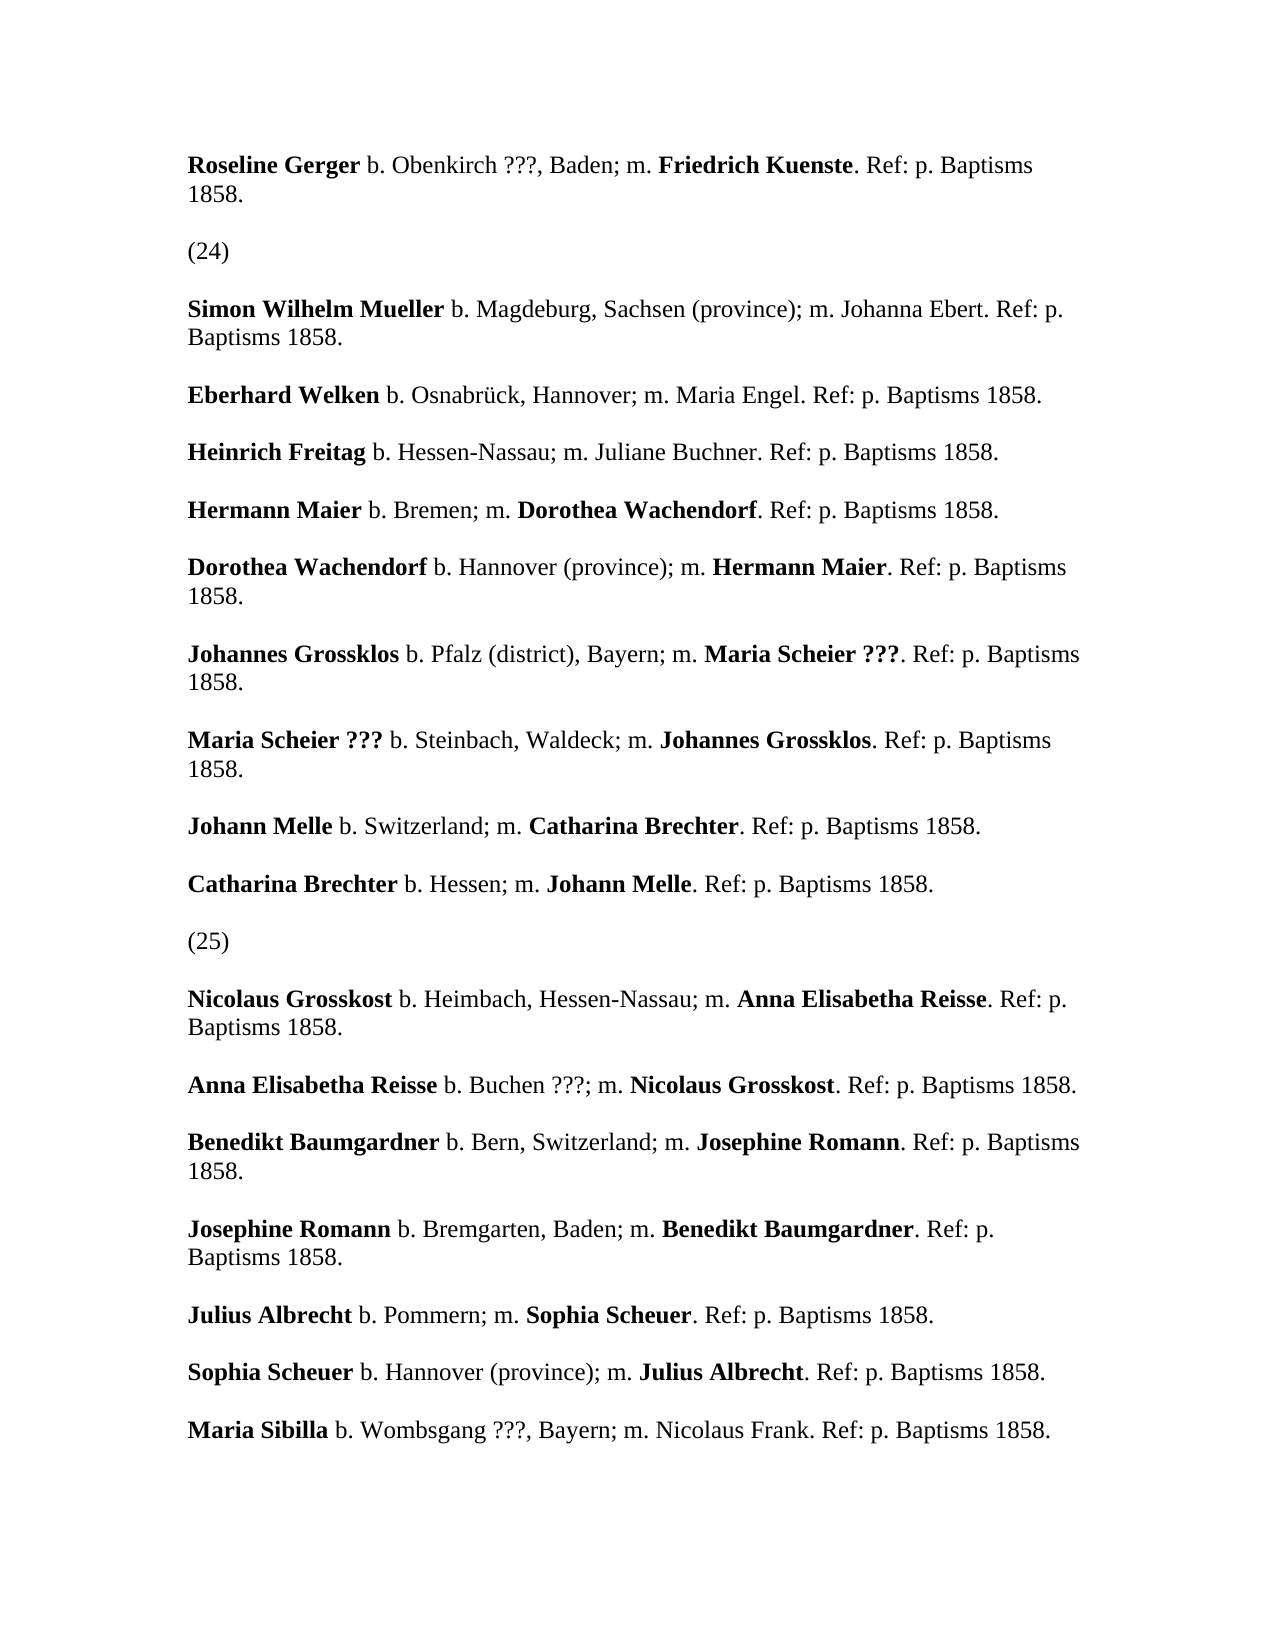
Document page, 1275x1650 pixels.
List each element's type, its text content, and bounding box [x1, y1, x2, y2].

text (25) [187, 926, 1087, 955]
text Julius Albrecht b. Pommern; m. Sophia Scheuer. Ref: p. Baptisms 1858. [187, 1300, 1087, 1329]
text Benedikt Baumgardner b. Bern, Switzerland; m. Josephine Romann. Ref: p. Baptisms 1858. [187, 1127, 1087, 1185]
text Anna Elisabetha Reisse b. Buchen ???; m. Nicolaus Grosskost. Ref: p. Baptisms 1858. [187, 1070, 1087, 1099]
text Simon Wilhelm Mueller b. Magdeburg, Sachsen (province); m. Johanna Ebert. Ref: p. Baptisms 1858. [187, 294, 1087, 351]
text (24) [187, 236, 1087, 265]
text Catharina Brechter b. Hessen; m. Johann Melle. Ref: p. Baptisms 1858. [187, 869, 1087, 897]
text Heinrich Freitag b. Hessen-Nassau; m. Juliane Buchner. Ref: p. Baptisms 1858. [187, 437, 1087, 466]
text Maria Sibilla b. Wombsgang ???, Bayern; m. Nicolaus Frank. Ref: p. Baptisms 1858. [187, 1415, 1087, 1444]
text Hermann Maier b. Bremen; m. Dorothea Wachendorf. Ref: p. Baptisms 1858. [187, 495, 1087, 524]
text Josephine Romann b. Bremgarten, Baden; m. Benedikt Baumgardner. Ref: p. Baptisms 1858. [187, 1214, 1087, 1271]
text Johann Melle b. Switzerland; m. Catharina Brechter. Ref: p. Baptisms 1858. [187, 811, 1087, 840]
text Eberhard Welken b. Osnabrück, Hannover; m. Maria Engel. Ref: p. Baptisms 1858. [187, 380, 1087, 409]
text Johannes Grossklos b. Pfalz (district), Bayern; m. Maria Scheier ???. Ref: p. Baptisms 1858. [187, 639, 1087, 696]
text Dorothea Wachendorf b. Hannover (province); m. Hermann Maier. Ref: p. Baptisms 1858. [187, 552, 1087, 610]
text Sophia Scheuer b. Hannover (province); m. Julius Albrecht. Ref: p. Baptisms 1858. [187, 1357, 1087, 1386]
text Nicolaus Grosskost b. Heimbach, Hessen-Nassau; m. Anna Elisabetha Reisse. Ref: p. Baptisms 1858. [187, 984, 1087, 1041]
text Maria Scheier ??? b. Steinbach, Waldeck; m. Johannes Grossklos. Ref: p. Baptisms 1858. [187, 725, 1087, 782]
text Roseline Gerger b. Obenkirch ???, Baden; m. Friedrich Kuenste. Ref: p. Baptisms 1858. [187, 150, 1087, 207]
